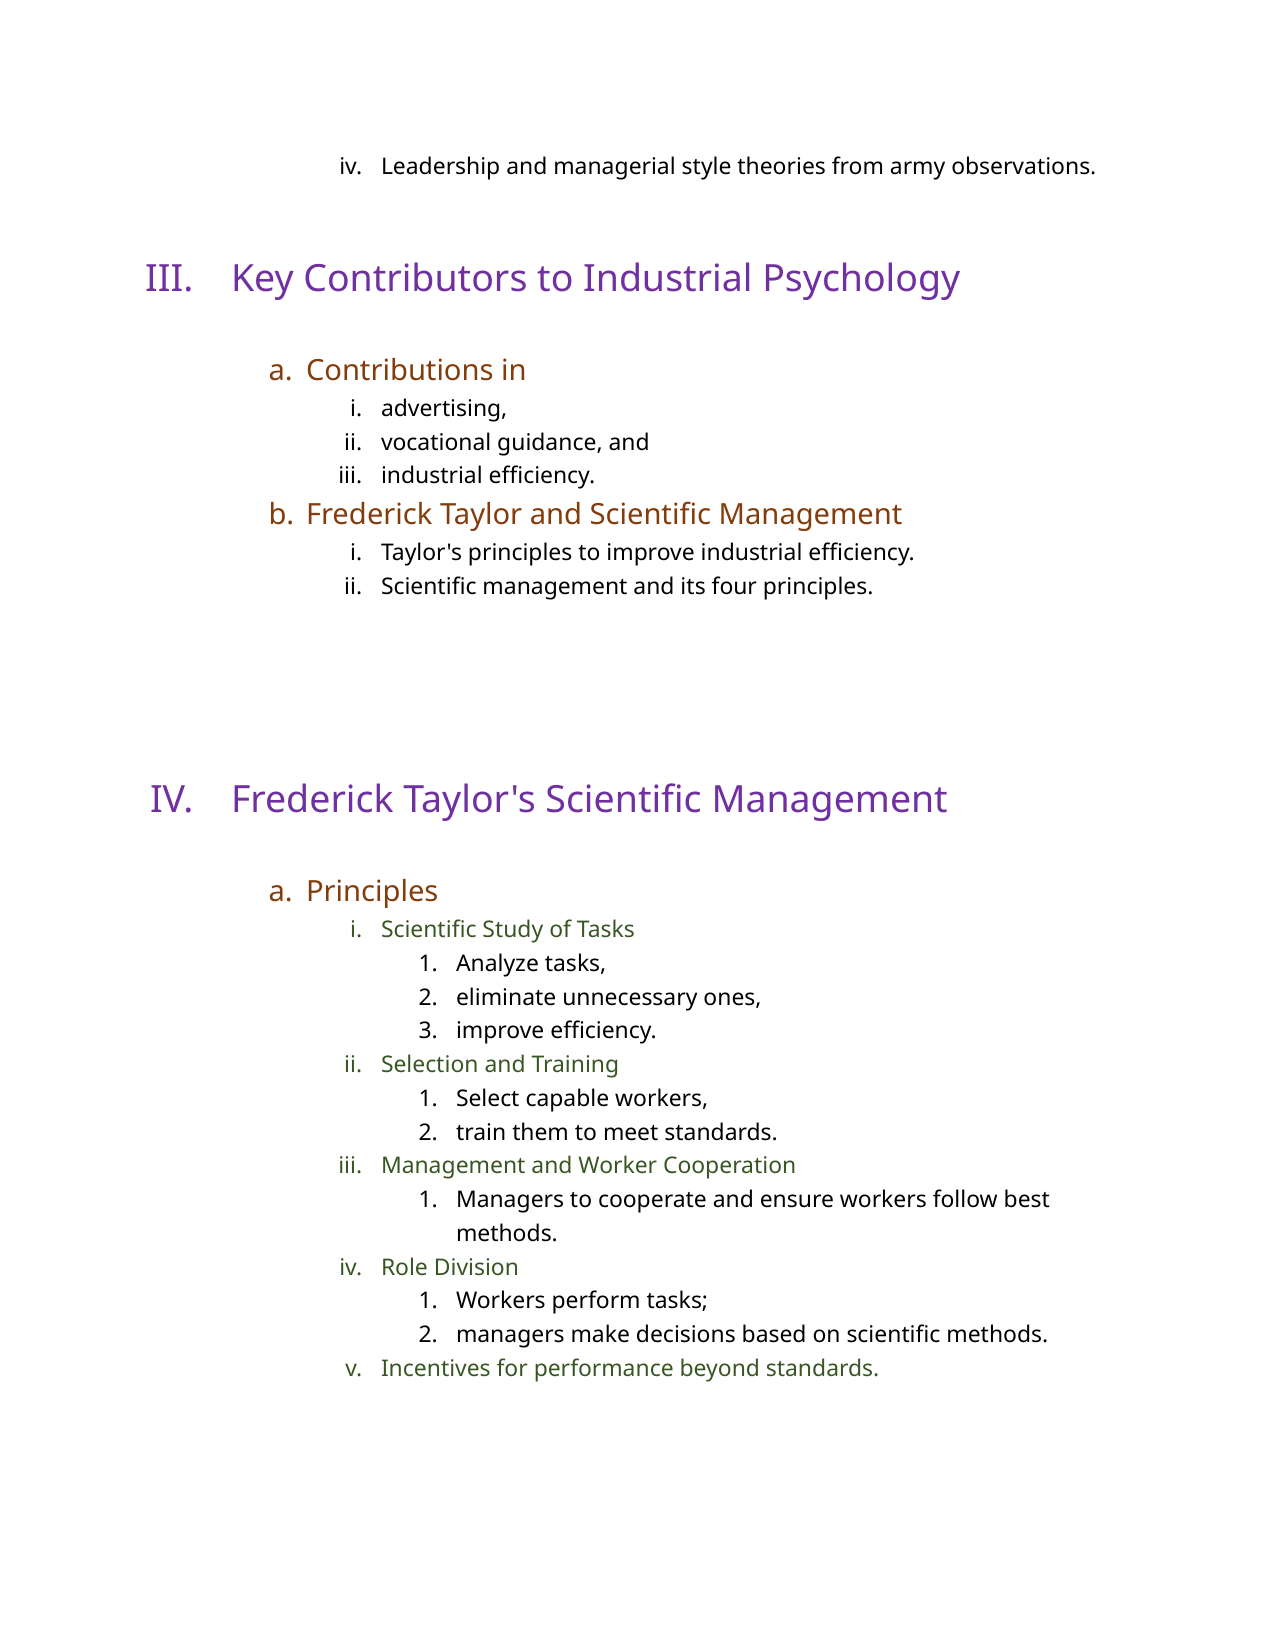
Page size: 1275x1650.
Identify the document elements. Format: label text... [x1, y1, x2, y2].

list Managers to cooperate and ensure workers follow best methods. [418, 1183, 1125, 1248]
list industrial efficiency. [362, 459, 1125, 491]
list managers make decisions based on scientific methods. [418, 1318, 1125, 1349]
list Taylor's principles to improve industrial efficiency. [362, 536, 1125, 567]
list vocational guidance, and [362, 426, 1125, 457]
list Scientific management and its four principles. [362, 570, 1125, 601]
list Analyze tasks, [418, 947, 1125, 978]
list Role Division [362, 1251, 1125, 1282]
list Incentives for performance beyond standards. [362, 1352, 1125, 1383]
list eliminate unnecessary ones, [418, 981, 1125, 1012]
list Select capable workers, [418, 1082, 1125, 1113]
list Management and Worker Cooperation [362, 1149, 1125, 1181]
list train them to meet standards. [418, 1116, 1125, 1147]
list Contributions in [268, 349, 1125, 389]
list improve efficiency. [418, 1014, 1125, 1046]
list Scientific Study of Tasks [362, 913, 1125, 944]
list Principles [268, 870, 1125, 910]
list Frederick Taylor's Scientific Management [193, 772, 1125, 823]
list advertising, [362, 392, 1125, 423]
list Leadership and managerial style theories from army observations. [362, 150, 1125, 181]
list Key Contributors to Industrial Psychology [193, 251, 1125, 302]
list Workers perform tasks; [418, 1284, 1125, 1316]
list Frederick Taylor and Scientific Management [268, 493, 1125, 533]
list Selection and Training [362, 1048, 1125, 1079]
